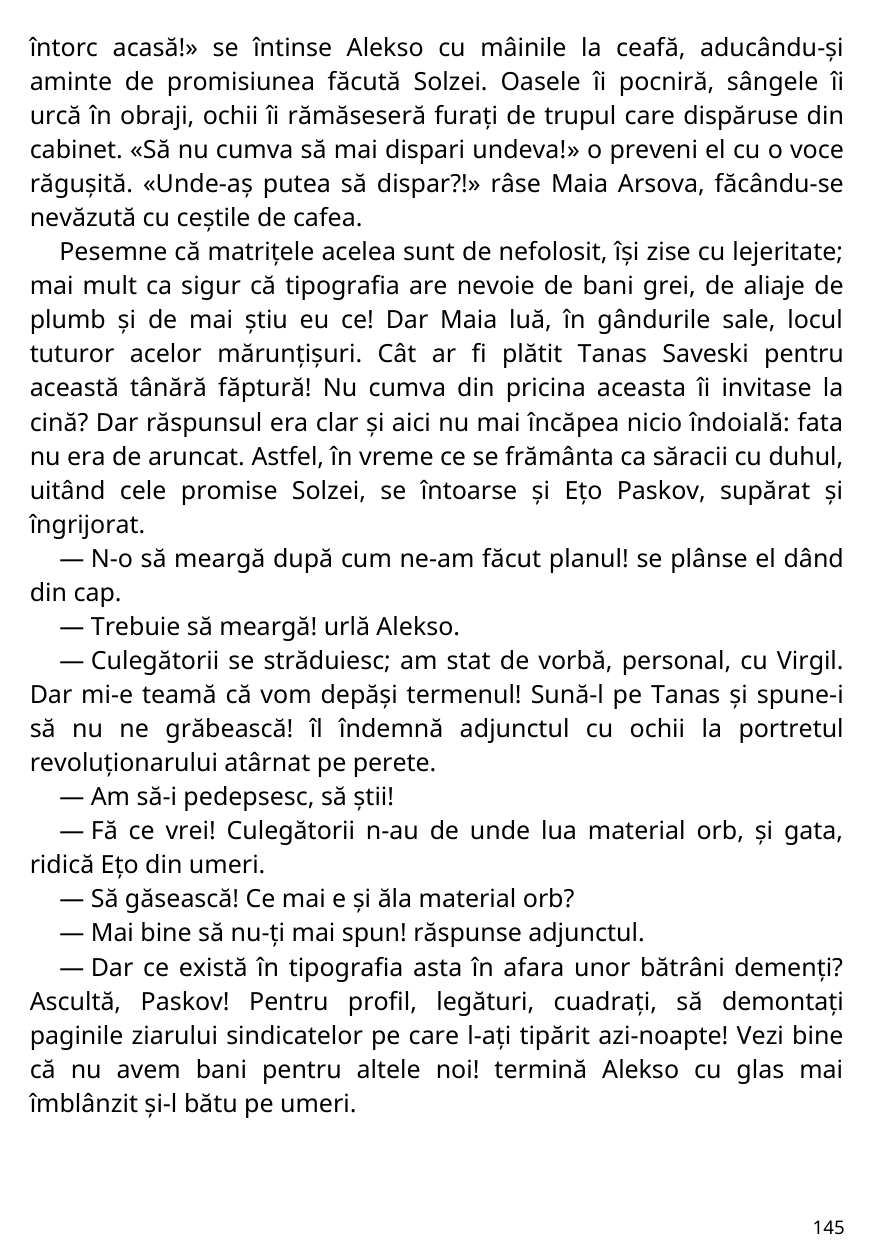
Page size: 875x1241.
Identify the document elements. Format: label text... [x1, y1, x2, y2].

text — Trebuie să meargă! urlă Alekso. [29, 608, 844, 643]
text — Fă ce vrei! Culegătorii n-au de unde lua material orb, și gata, ridică Ețo din umeri. [29, 813, 844, 881]
text Pesemne că matrițele acelea sunt de nefolosit, își zise cu lejeritate; mai mult ca sigur că tipografia are nevoie de bani grei, de aliaje de plumb și de mai știu eu ce! Dar Maia luă, în gândurile sale, locul tuturor acelor mărunțișuri. Cât ar fi plătit Tanas Saveski pentru această tânără făptură! Nu cumva din pricina aceasta îi invitase la cină? Dar răspunsul era clar și aici nu mai încăpea nicio îndoială: fata nu era de aruncat. Astfel, în vreme ce se frământa ca săracii cu duhul, uitând cele promise Solzei, se întoarse și Ețo Paskov, supărat și îngrijorat. [29, 234, 844, 540]
text — Am să-i pedepsesc, să știi! [29, 779, 844, 813]
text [29, 29, 844, 234]
text — Culegătorii se străduiesc; am stat de vorbă, personal, cu Virgil. Dar mi-e teamă că vom depăși termenul! Sună-l pe Tanas și spune-i să nu ne grăbească! îl îndemnă adjunctul cu ochii la portretul revoluționarului atârnat pe perete. [29, 643, 844, 779]
text — N-o să meargă după cum ne-am făcut planul! se plânse el dând din cap. [29, 540, 844, 608]
text — Să găsească! Ce mai e și ăla material orb? [29, 881, 844, 915]
text — Mai bine să nu-ți mai spun! răspunse adjunctul. [29, 915, 844, 949]
text — Dar ce există în tipografia asta în afara unor bătrâni demenți? Ascultă, Paskov! Pentru profil, legături, cuadrați, să demontați paginile ziarului sindicatelor pe care l-ați tipărit azi-noapte! Vezi bine că nu avem bani pentru altele noi! termină Alekso cu glas mai îmblânzit și-l bătu pe umeri. [29, 949, 844, 1119]
